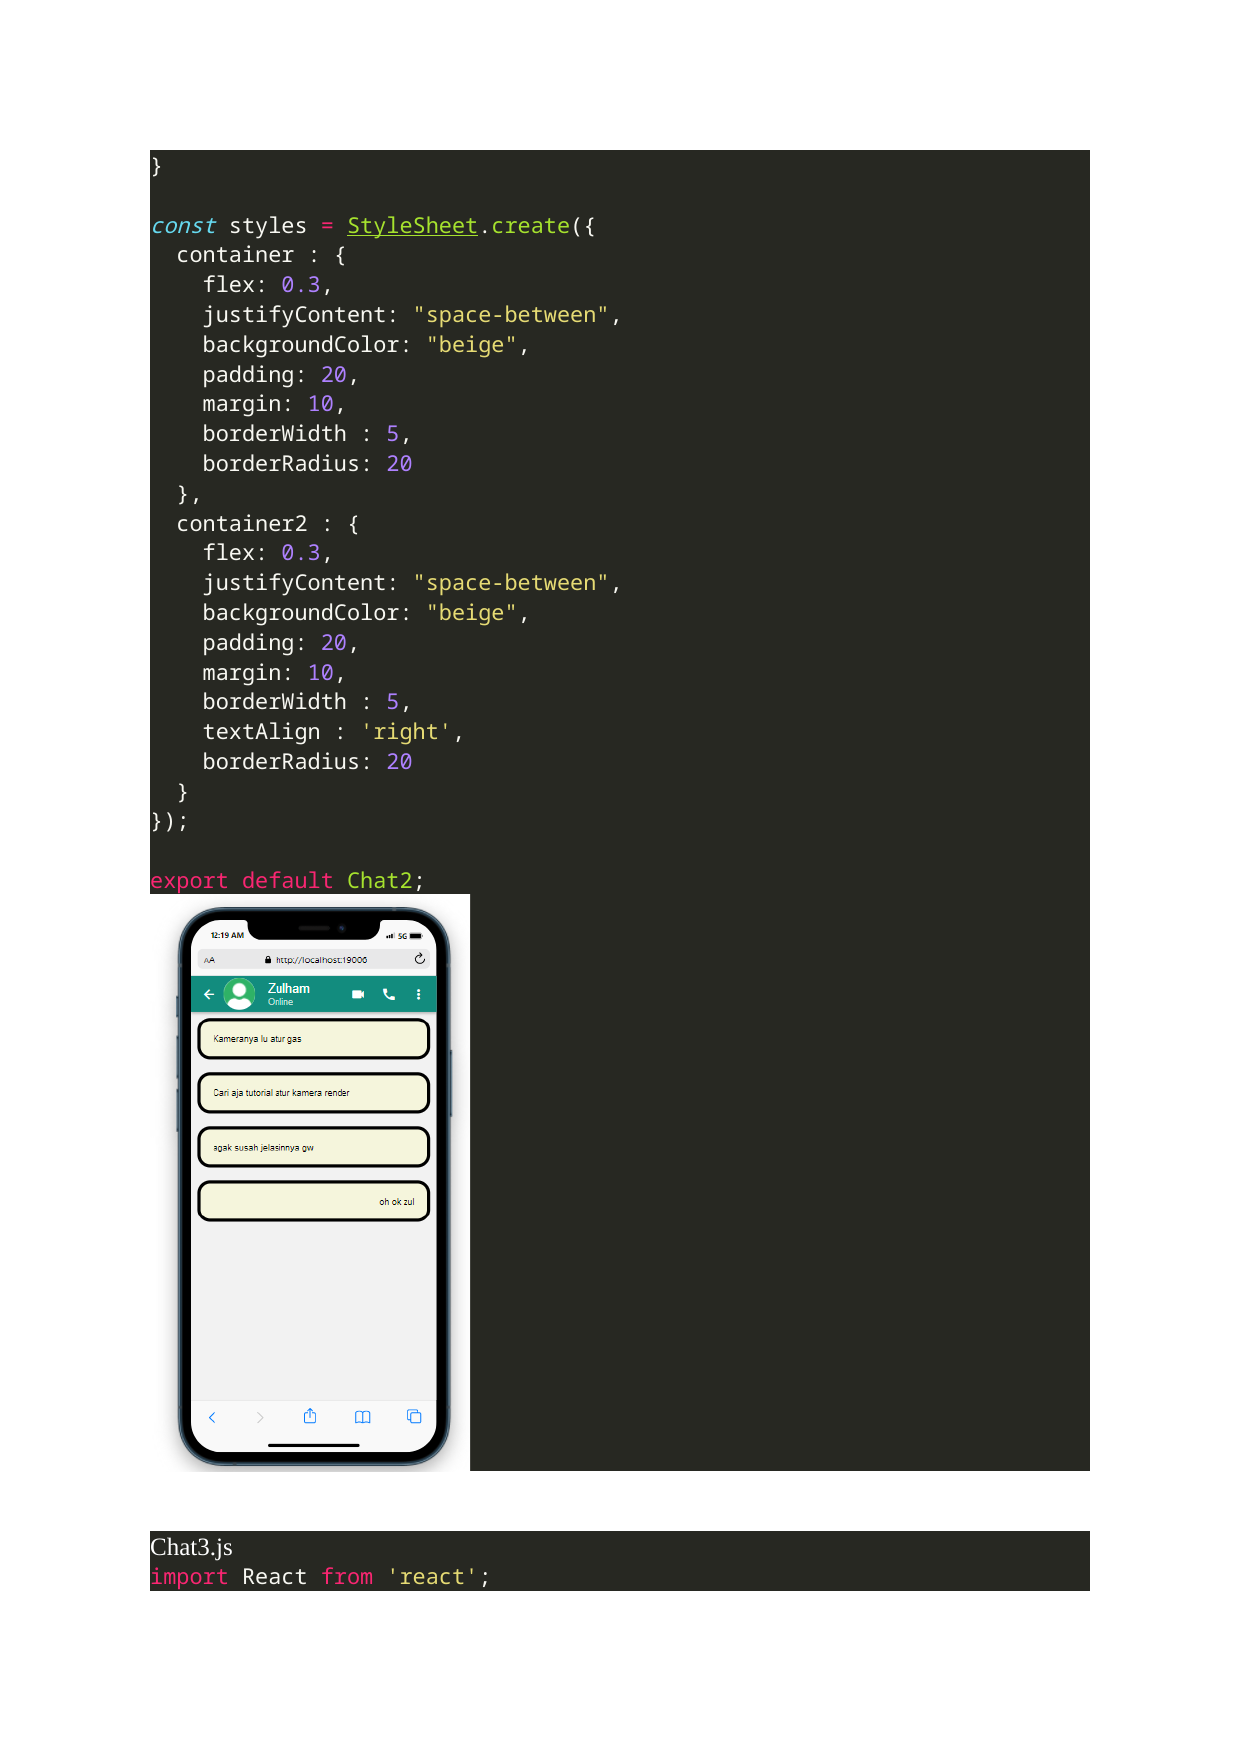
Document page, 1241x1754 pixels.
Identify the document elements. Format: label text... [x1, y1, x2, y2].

text Chat3.js import React from 'react'; [150, 1531, 1090, 1591]
text margin: 10, [150, 656, 1090, 686]
text margin: 10, [150, 388, 1090, 418]
text borderRadius: 20 [150, 448, 1090, 478]
picture [150, 894, 471, 1472]
text backgroundColor: "beige", [150, 597, 1090, 627]
text borderWidth : 5, [150, 686, 1090, 716]
text flex: 0.3, [150, 269, 1090, 299]
text }, [150, 478, 1090, 507]
text borderWidth : 5, [150, 418, 1090, 448]
text } [150, 776, 1090, 805]
text flex: 0.3, [150, 537, 1090, 567]
text } [150, 150, 1090, 180]
text justifyContent: "space-between", [150, 567, 1090, 597]
text const styles = StyleSheet.create({ [150, 209, 1090, 239]
text textAlign : 'right', [150, 716, 1090, 746]
text container : { [150, 239, 1090, 269]
text padding: 20, [150, 627, 1090, 656]
text }); [150, 805, 1090, 835]
text borderRadius: 20 [150, 746, 1090, 776]
text justifyContent: "space-between", [150, 299, 1090, 329]
text backgroundColor: "beige", [150, 329, 1090, 358]
text padding: 20, [150, 358, 1090, 388]
text container2 : { [150, 507, 1090, 537]
